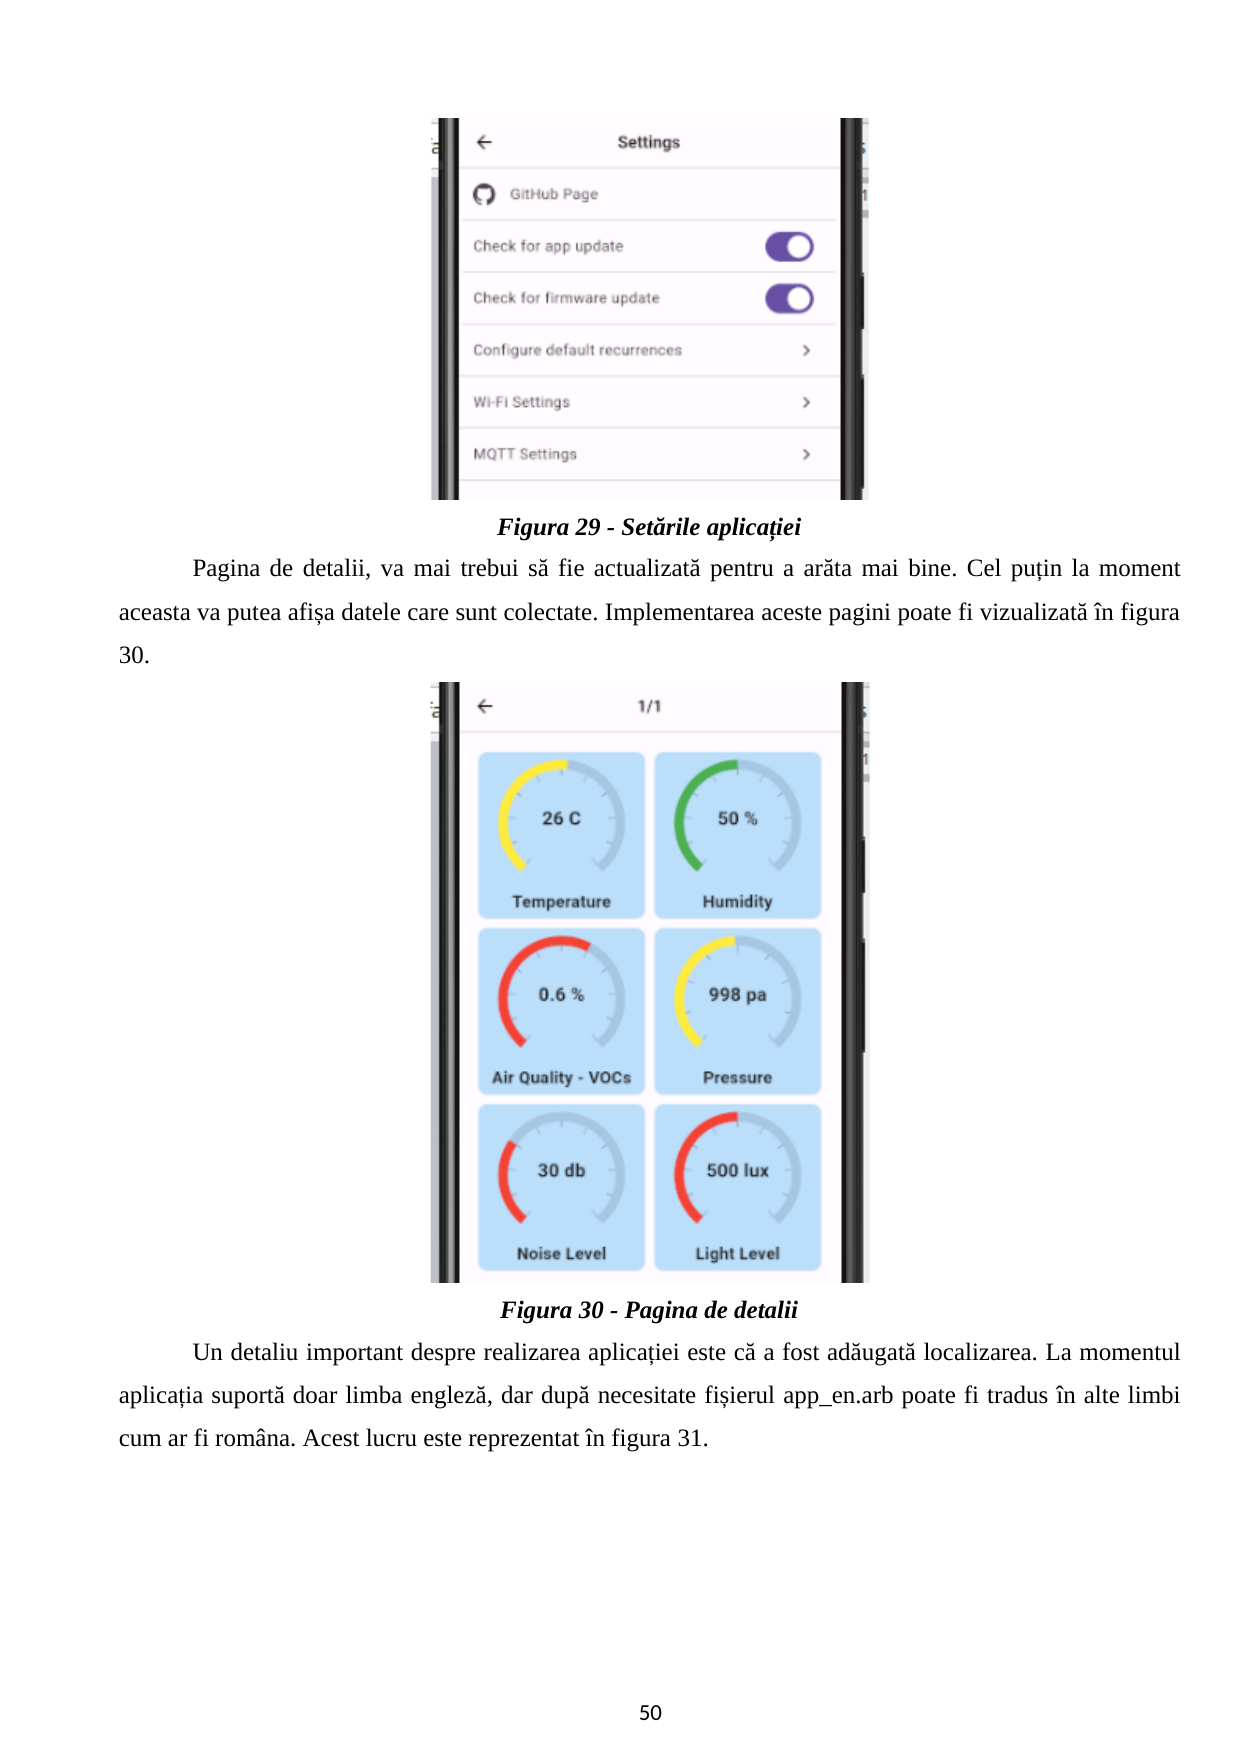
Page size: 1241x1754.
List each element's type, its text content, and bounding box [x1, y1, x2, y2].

text Un detaliu important despre realizarea aplicației este că a fost adăugată localizarea. La momentul aplicația suportă doar limba engleză, dar după necesitate fișierul app_en.arb poate fi tradus în alte limbi cum ar fi româna. Acest lucru este reprezentat în figura 4.7. [118, 1337, 1182, 1452]
text Pagina de detalii, va mai trebui să fie actualizată pentru a arăta mai bine. Cel puțin la moment aceasta va putea afișa datele care sunt colectate. Implementarea aceste pagini poate fi vizualizată în figura 4.6. [118, 553, 1182, 668]
text Figura 4.6 - Pagina de detalii [118, 1295, 1182, 1324]
picture [431, 118, 869, 500]
text Figura 4.5 - Setările aplicației [118, 512, 1182, 541]
picture [430, 682, 870, 1283]
